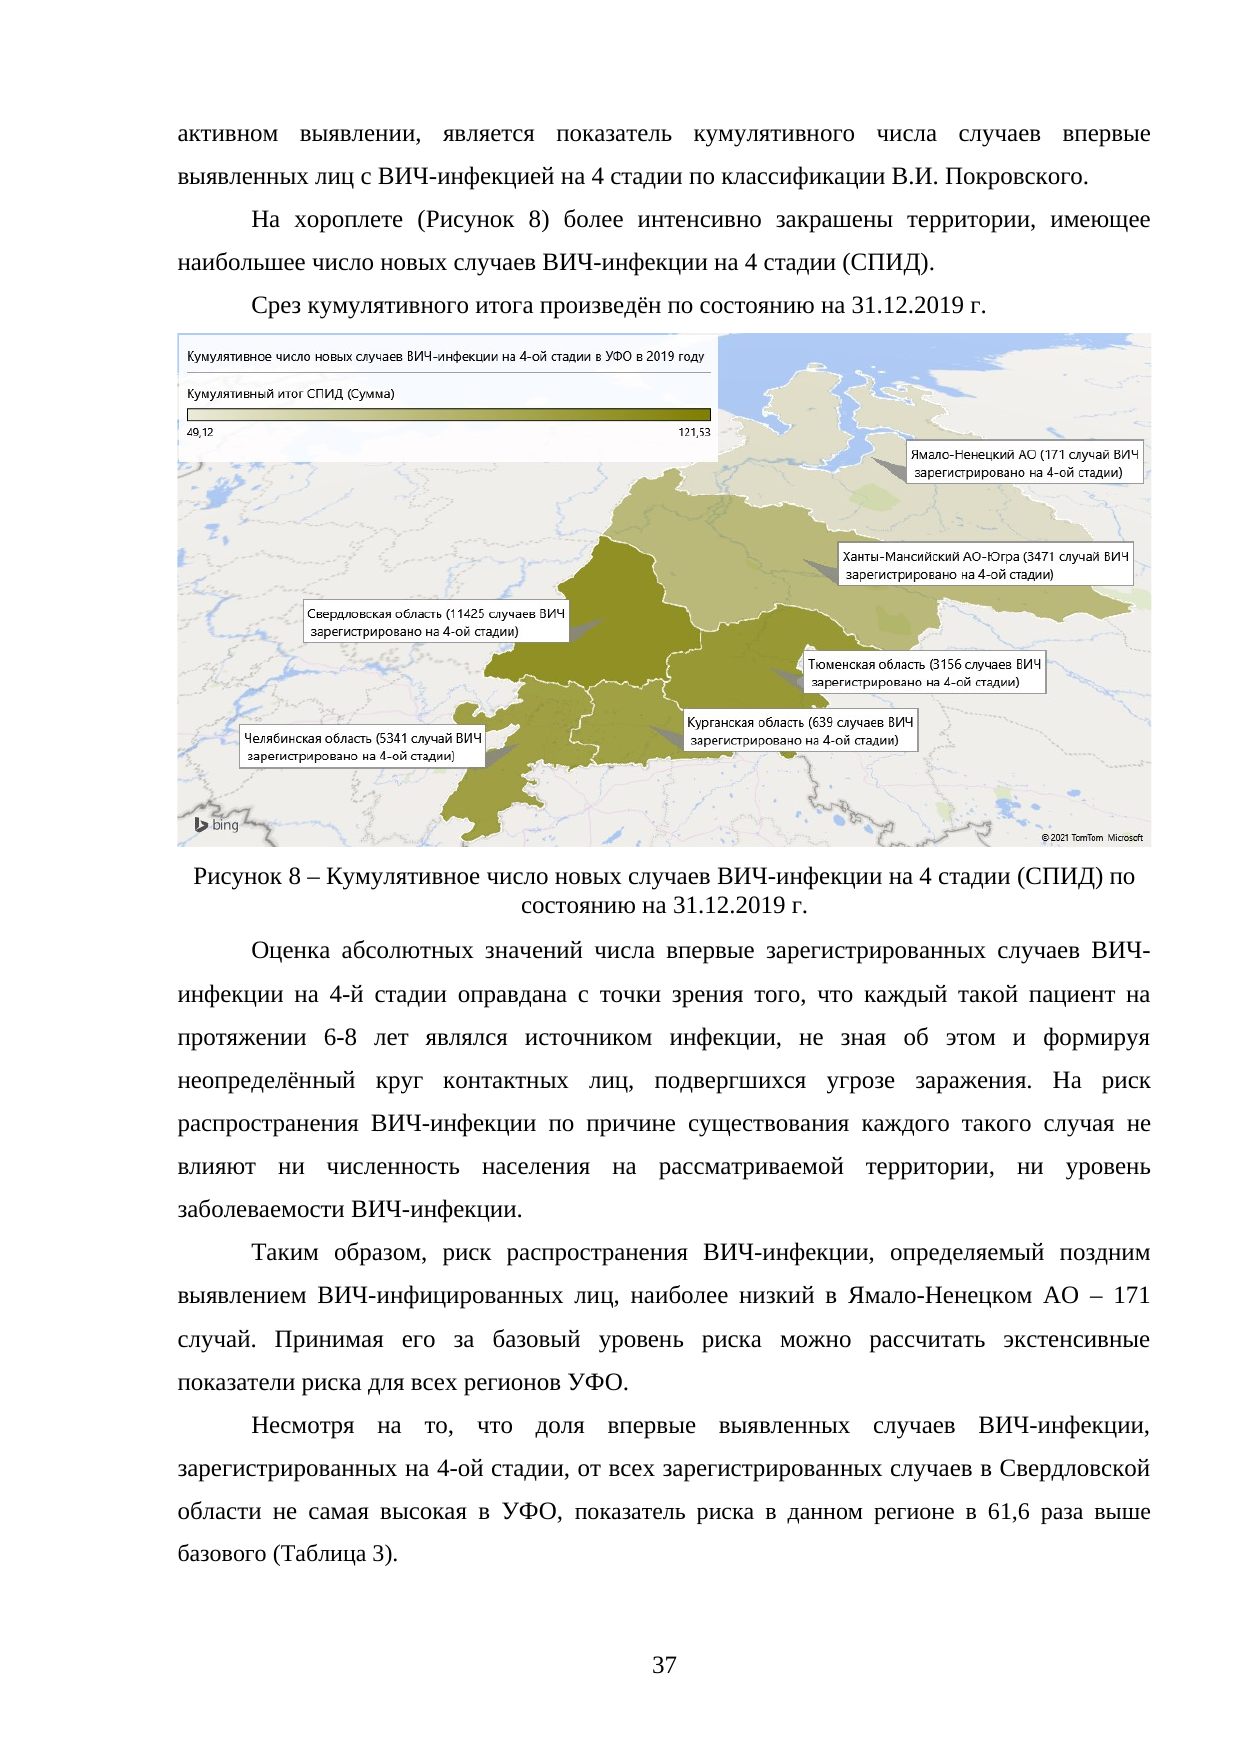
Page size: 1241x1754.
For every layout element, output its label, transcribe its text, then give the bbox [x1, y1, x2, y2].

text Таким образом, риск распространения ВИЧ-инфекции, определяемый поздним выявлением ВИЧ-инфицированных лиц, наиболее низкий в Ямало-Ненецком АО – 171 случай. Принимая его за базовый уровень риска можно рассчитать экстенсивные показатели риска для всех регионов УФО. [177, 1237, 1152, 1396]
text Оценка абсолютных значений числа впервые зарегистрированных случаев ВИЧ-инфекции на 4-й стадии оправдана с точки зрения того, что каждый такой пациент на протяжении 6-8 лет являлся источником инфекции, не зная об этом и формируя неопределённый круг контактных лиц, подвергшихся угрозе заражения. На риск распространения ВИЧ-инфекции по причине существования каждого такого случая не влияют ни численность населения на рассматриваемой территории, ни уровень заболеваемости ВИЧ-инфекции. [177, 936, 1152, 1223]
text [177, 118, 1152, 190]
text На хороплете (Рисунок 8) более интенсивно закрашены территории, имеющее наибольшее число новых случаев ВИЧ-инфекции на 4 стадии (СПИД). [177, 204, 1152, 276]
picture [177, 333, 1152, 847]
text Срез кумулятивного итога произведён по состоянию на 31.12.2019 г. [177, 291, 1152, 319]
text Несмотря на то, что доля впервые выявленных случаев ВИЧ-инфекции, зарегистрированных на 4-ой стадии, от всех зарегистрированных случаев в Свердловской области не самая высокая в УФО, показатель риска в данном регионе в 61,6 раза выше базового (Таблица 3). [177, 1410, 1152, 1566]
